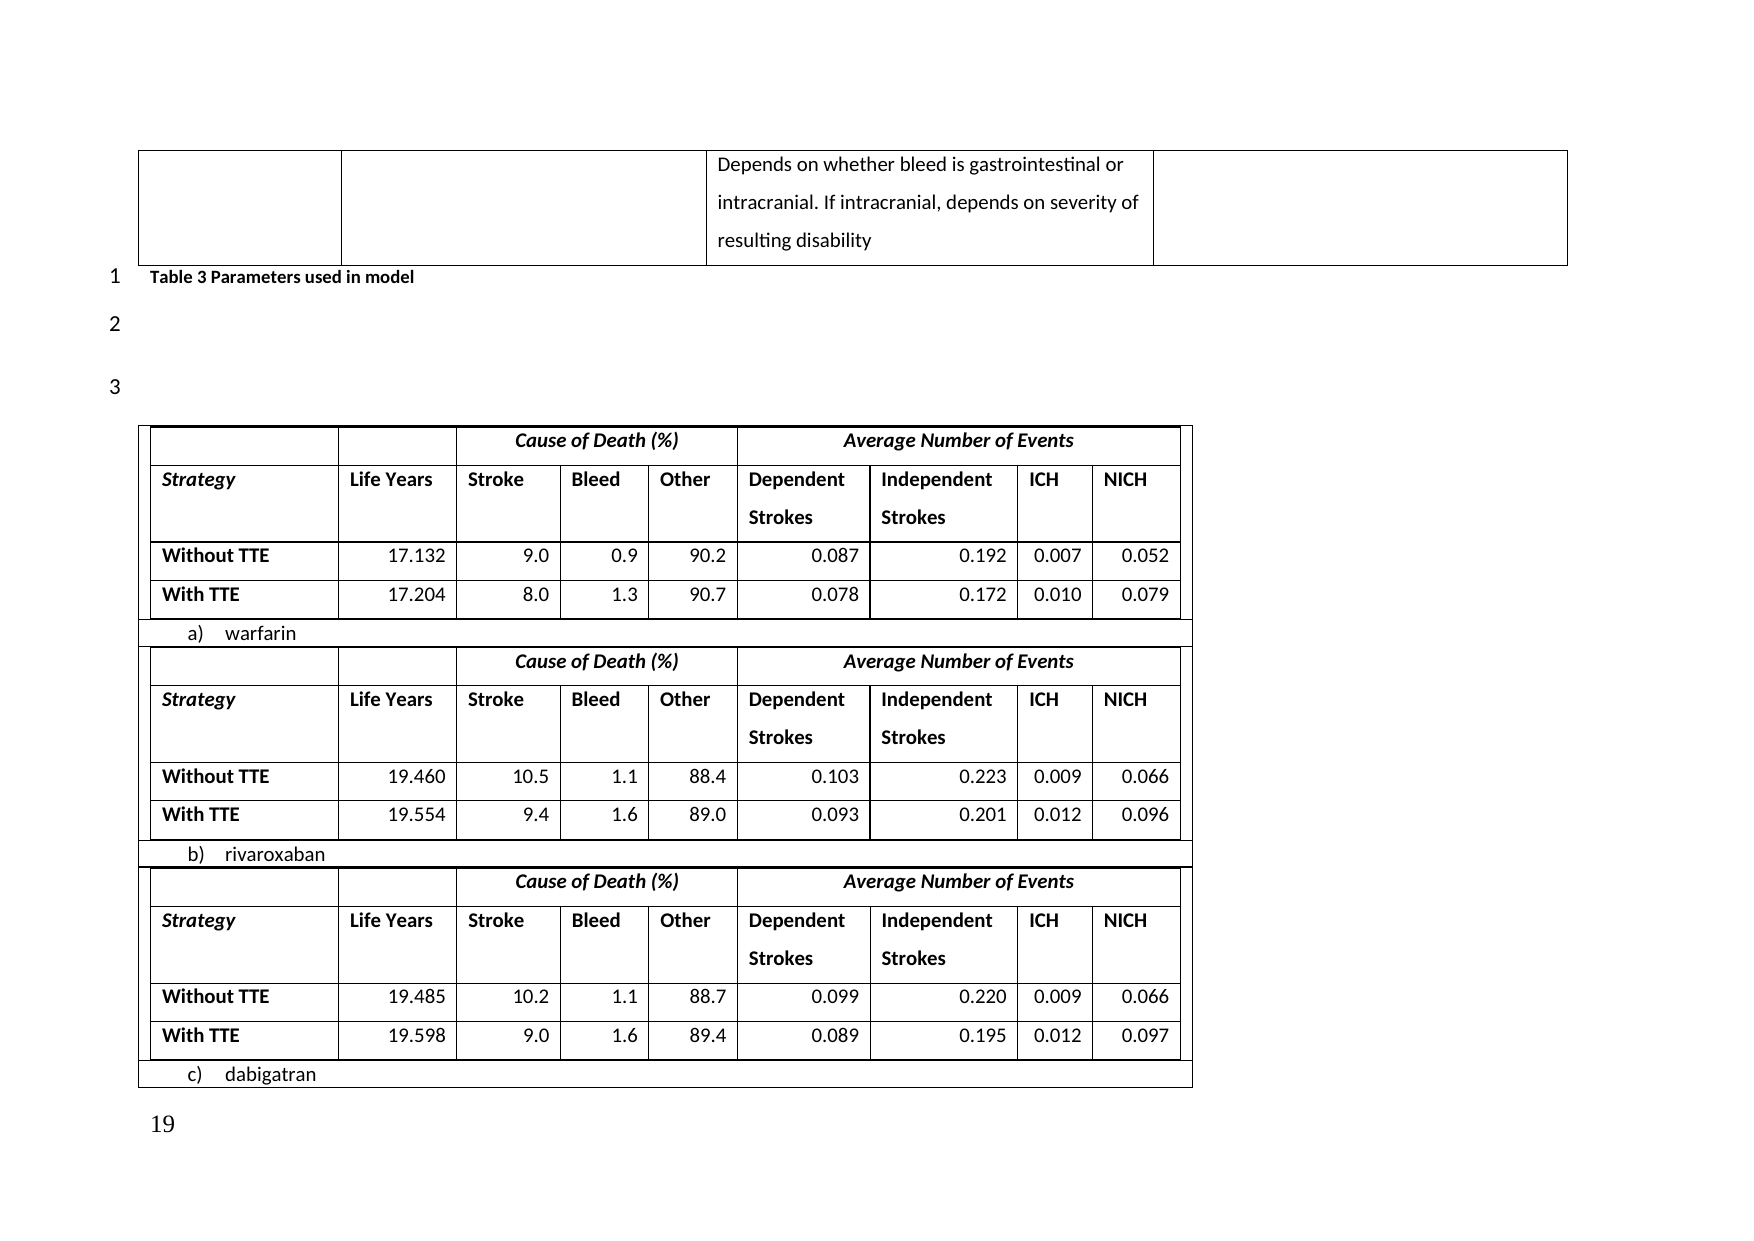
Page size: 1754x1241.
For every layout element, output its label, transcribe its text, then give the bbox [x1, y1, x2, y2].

table_cell [151, 1022, 338, 1059]
table_cell [649, 686, 737, 762]
table_header [1093, 581, 1180, 618]
table_header [1018, 466, 1092, 541]
table_cell [151, 648, 338, 685]
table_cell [707, 151, 1153, 265]
table_cell [1181, 647, 1192, 840]
table_cell [457, 907, 560, 983]
table_cell [649, 1022, 737, 1059]
table_header [738, 428, 1180, 465]
table_cell [561, 1022, 648, 1059]
table_cell [1093, 801, 1180, 839]
table_header [1181, 426, 1192, 619]
table_cell [738, 801, 869, 839]
table_header [871, 581, 1017, 618]
table_header [151, 543, 338, 580]
table_header [457, 543, 560, 580]
table_cell [871, 907, 1017, 983]
table_header [457, 581, 560, 618]
table_cell [1093, 763, 1180, 800]
table_header [561, 543, 648, 580]
table_cell [649, 907, 737, 983]
table_header [457, 428, 737, 465]
table_cell [1093, 686, 1180, 762]
table_header [649, 466, 737, 541]
table_header [339, 466, 456, 541]
table_cell [1018, 1022, 1092, 1059]
table_header [1093, 543, 1180, 580]
table_cell [871, 984, 1017, 1021]
table_cell [871, 686, 1017, 762]
table_cell [1093, 907, 1180, 983]
table_cell [738, 648, 1180, 685]
table_cell [738, 686, 869, 762]
table_header [457, 466, 560, 541]
table_cell dabigatran [139, 1061, 1192, 1087]
table_cell [871, 1022, 1017, 1059]
table_cell [561, 763, 648, 800]
table_header [151, 581, 338, 618]
table_cell [339, 686, 456, 762]
table_cell warfarin [139, 620, 1192, 646]
table_cell [1093, 984, 1180, 1021]
table_cell [1093, 1022, 1180, 1059]
table_cell [457, 1022, 560, 1059]
table_header [1018, 543, 1092, 580]
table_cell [1154, 151, 1567, 265]
table_cell [561, 984, 648, 1021]
table_cell [139, 647, 150, 840]
table_cell [738, 1022, 870, 1059]
table_cell [339, 1022, 456, 1059]
table_cell [871, 763, 1017, 800]
table_cell [1018, 763, 1092, 800]
table_cell [139, 868, 150, 1060]
table_cell [151, 907, 338, 983]
table_header [139, 426, 150, 619]
table_cell [457, 648, 737, 685]
table_cell [649, 984, 737, 1021]
table_header [738, 466, 869, 541]
table_cell [339, 984, 456, 1021]
table_cell [457, 869, 737, 906]
table_header [1018, 581, 1092, 618]
table_cell [457, 763, 560, 800]
table_header [738, 543, 869, 580]
table_cell [339, 801, 456, 839]
table_cell [151, 984, 338, 1021]
table_cell [457, 984, 560, 1021]
table_header [339, 581, 456, 618]
table_cell [339, 763, 456, 800]
table_cell [871, 801, 1017, 839]
table_header [339, 543, 456, 580]
table_header [151, 466, 338, 541]
table_cell [457, 801, 560, 839]
table_cell [151, 763, 338, 800]
table_cell [457, 686, 560, 762]
table_cell [1018, 686, 1092, 762]
table_cell [738, 763, 869, 800]
table_cell [561, 686, 648, 762]
table_header [871, 543, 1017, 580]
table_header [561, 466, 648, 541]
table_header [649, 581, 737, 618]
table_cell rivaroxaban [139, 841, 1192, 866]
table_header [151, 428, 338, 465]
table_header [649, 543, 737, 580]
table_cell [738, 984, 870, 1021]
table_header [738, 581, 869, 618]
table_cell [561, 907, 648, 983]
table_cell [1018, 984, 1092, 1021]
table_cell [342, 151, 706, 265]
table_header [561, 581, 648, 618]
table_cell [339, 648, 456, 685]
table_cell [561, 801, 648, 839]
table_cell [1181, 868, 1192, 1060]
table_cell [151, 686, 338, 762]
table_cell [649, 763, 737, 800]
table_cell [339, 907, 456, 983]
table_cell [151, 801, 338, 839]
table_header [1093, 466, 1180, 541]
table_cell [649, 801, 737, 839]
table_cell [738, 907, 870, 983]
table_cell [738, 869, 1180, 906]
table_cell [151, 869, 338, 906]
table_cell [1018, 801, 1092, 839]
table_cell [339, 869, 456, 906]
table_header [871, 466, 1017, 541]
table_header [339, 428, 456, 465]
table_cell [1018, 907, 1092, 983]
